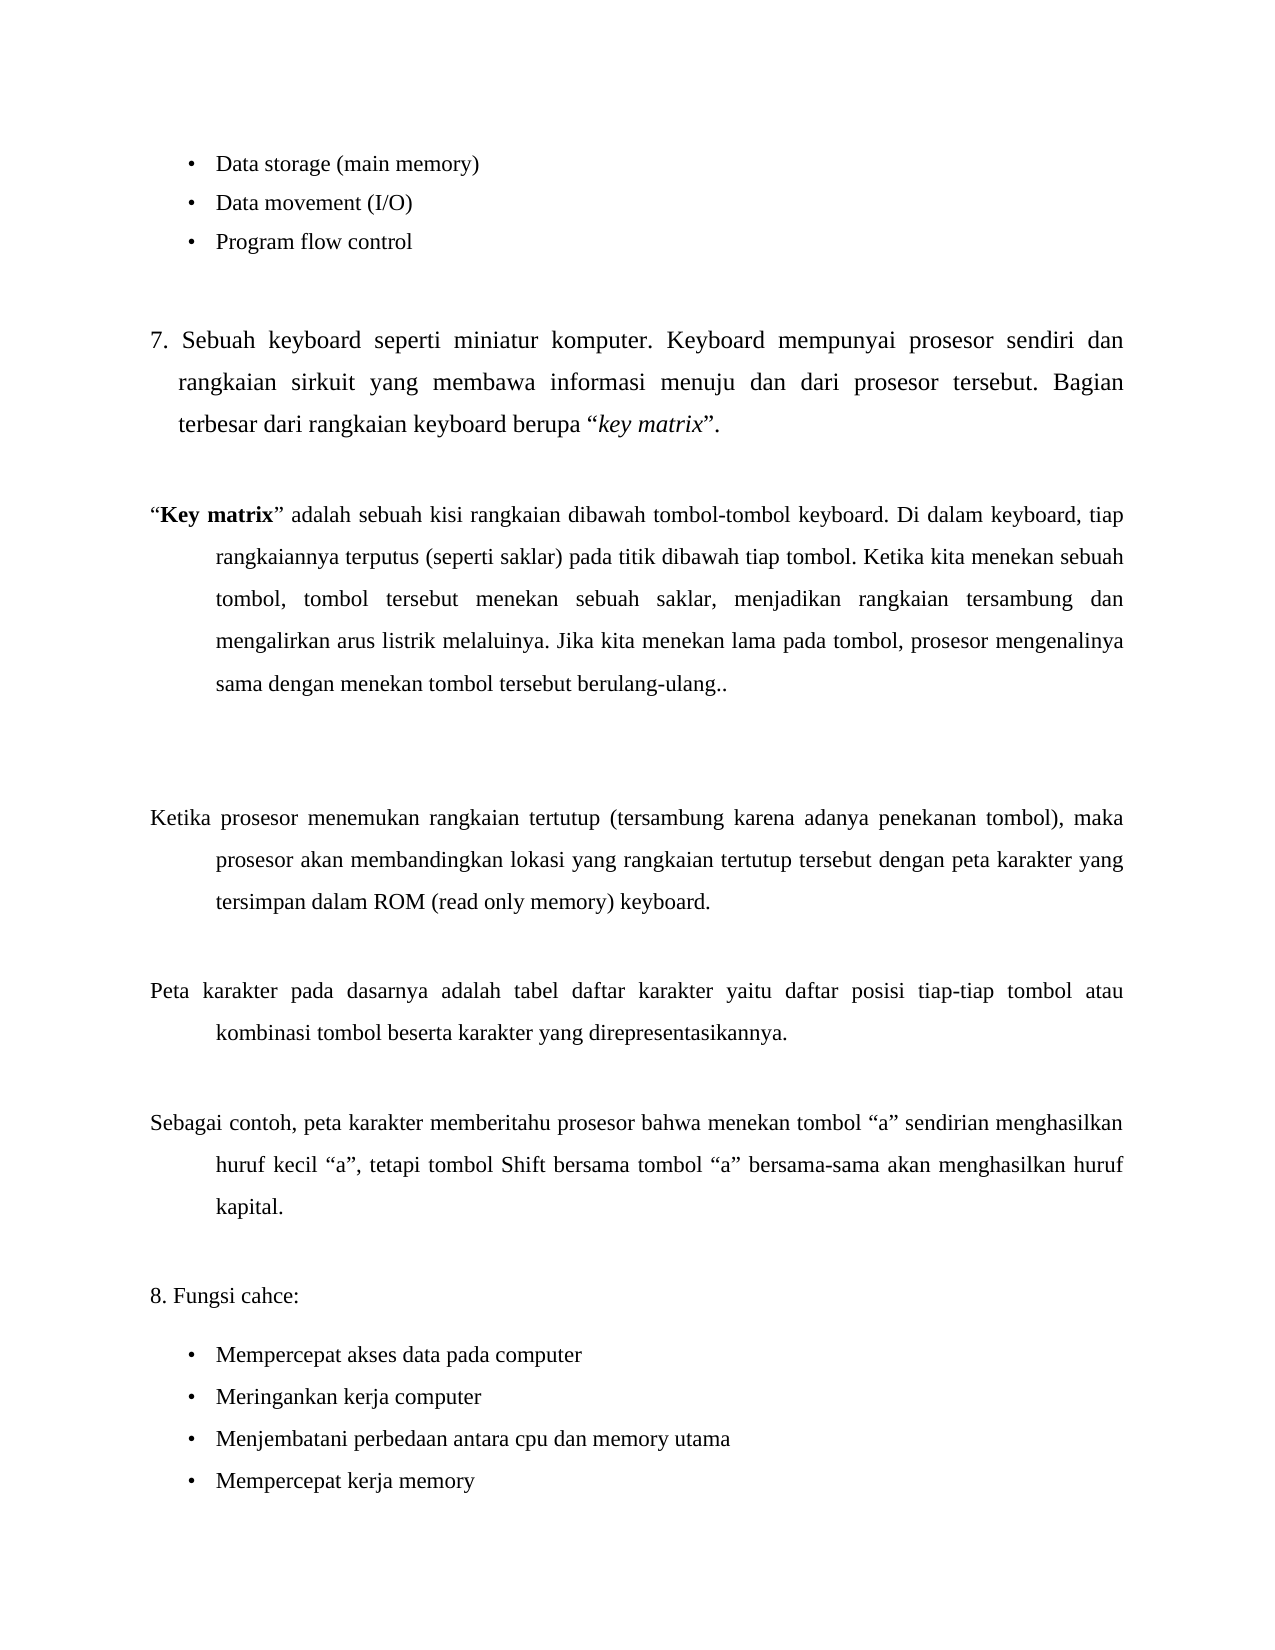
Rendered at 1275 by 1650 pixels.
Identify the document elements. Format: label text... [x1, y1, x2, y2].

list Program flow control [187, 228, 1125, 254]
text 7. Sebuah keyboard seperti miniatur komputer. Keyboard mempunyai prosesor sendiri dan rangkaian sirkuit yang membawa informasi menuju dan dari prosesor tersebut. Bagian terbesar dari rangkaian keyboard berupa “key matrix”. [150, 312, 1125, 438]
list Meringankan kerja computer [187, 1367, 1125, 1409]
list Mempercepat kerja memory [187, 1452, 1125, 1494]
text Peta karakter pada dasarnya adalah tabel daftar karakter yaitu daftar posisi tiap-tiap tombol atau kombinasi tombol beserta karakter yang direpresentasikannya. [150, 961, 1125, 1046]
text “Key matrix” adalah sebuah kisi rangkaian dibawah tombol-tombol keyboard. Di dalam keyboard, tiap rangkaiannya terputus (seperti saklar) pada titik dibawah tiap tombol. Ketika kita menekan sebuah tombol, tombol tersebut menekan sebuah saklar, menjadikan rangkaian tersambung dan mengalirkan arus listrik melaluinya. Jika kita menekan lama pada tombol, prosesor mengenalinya sama dengan menekan tombol tersebut berulang-ulang.. [150, 485, 1125, 696]
list Data movement (I/O) [187, 189, 1125, 215]
list Menjembatani perbedaan antara cpu dan memory utama [187, 1409, 1125, 1452]
list Data storage (main memory) [187, 150, 1125, 176]
text Ketika prosesor menemukan rangkaian tertutup (tersambung karena adanya penekanan tombol), maka prosesor akan membandingkan lokasi yang rangkaian tertutup tersebut dengan peta karakter yang tersimpan dalam ROM (read only memory) keyboard. [150, 788, 1125, 914]
text Sebagai contoh, peta karakter memberitahu prosesor bahwa menekan tombol “a” sendirian menghasilkan huruf kecil “a”, tetapi tombol Shift bersama tombol “a” bersama-sama akan menghasilkan huruf kapital. [150, 1093, 1125, 1219]
text 8. Fungsi cahce: [150, 1266, 1125, 1308]
list Mempercepat akses data pada computer [187, 1325, 1125, 1367]
